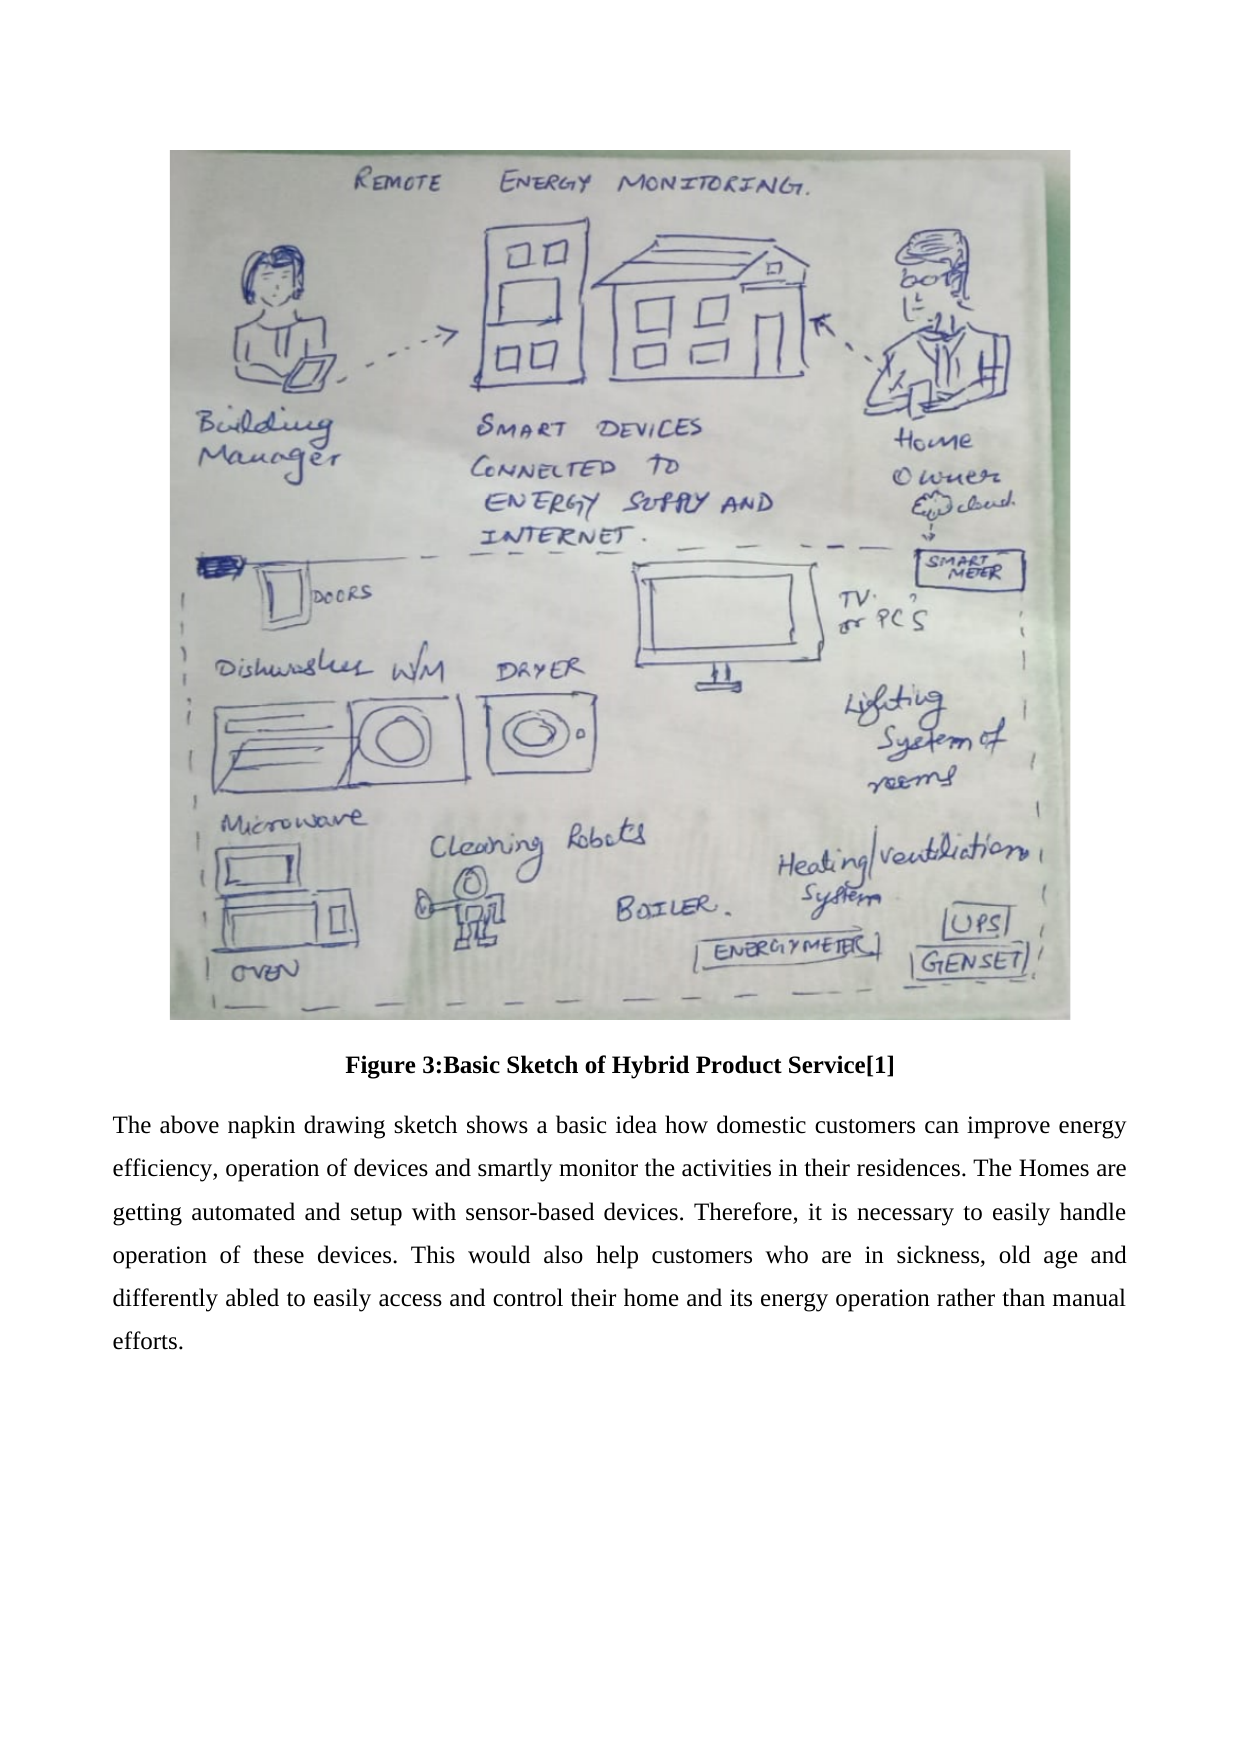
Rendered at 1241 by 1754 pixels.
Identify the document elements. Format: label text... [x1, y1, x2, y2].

text The above napkin drawing sketch shows a basic idea how domestic customers can improve energy efficiency, operation of devices and smartly monitor the activities in their residences. The Homes are getting automated and setup with sensor-based devices. Therefore, it is necessary to easily handle operation of these devices. This would also help customers who are in sickness, old age and differently abled to easily access and control their home and its energy operation rather than manual efforts. [112, 1110, 1128, 1355]
picture [169, 150, 1071, 1020]
text Figure 3:Basic Sketch of Hybrid Product Service[1] [112, 1051, 1128, 1079]
